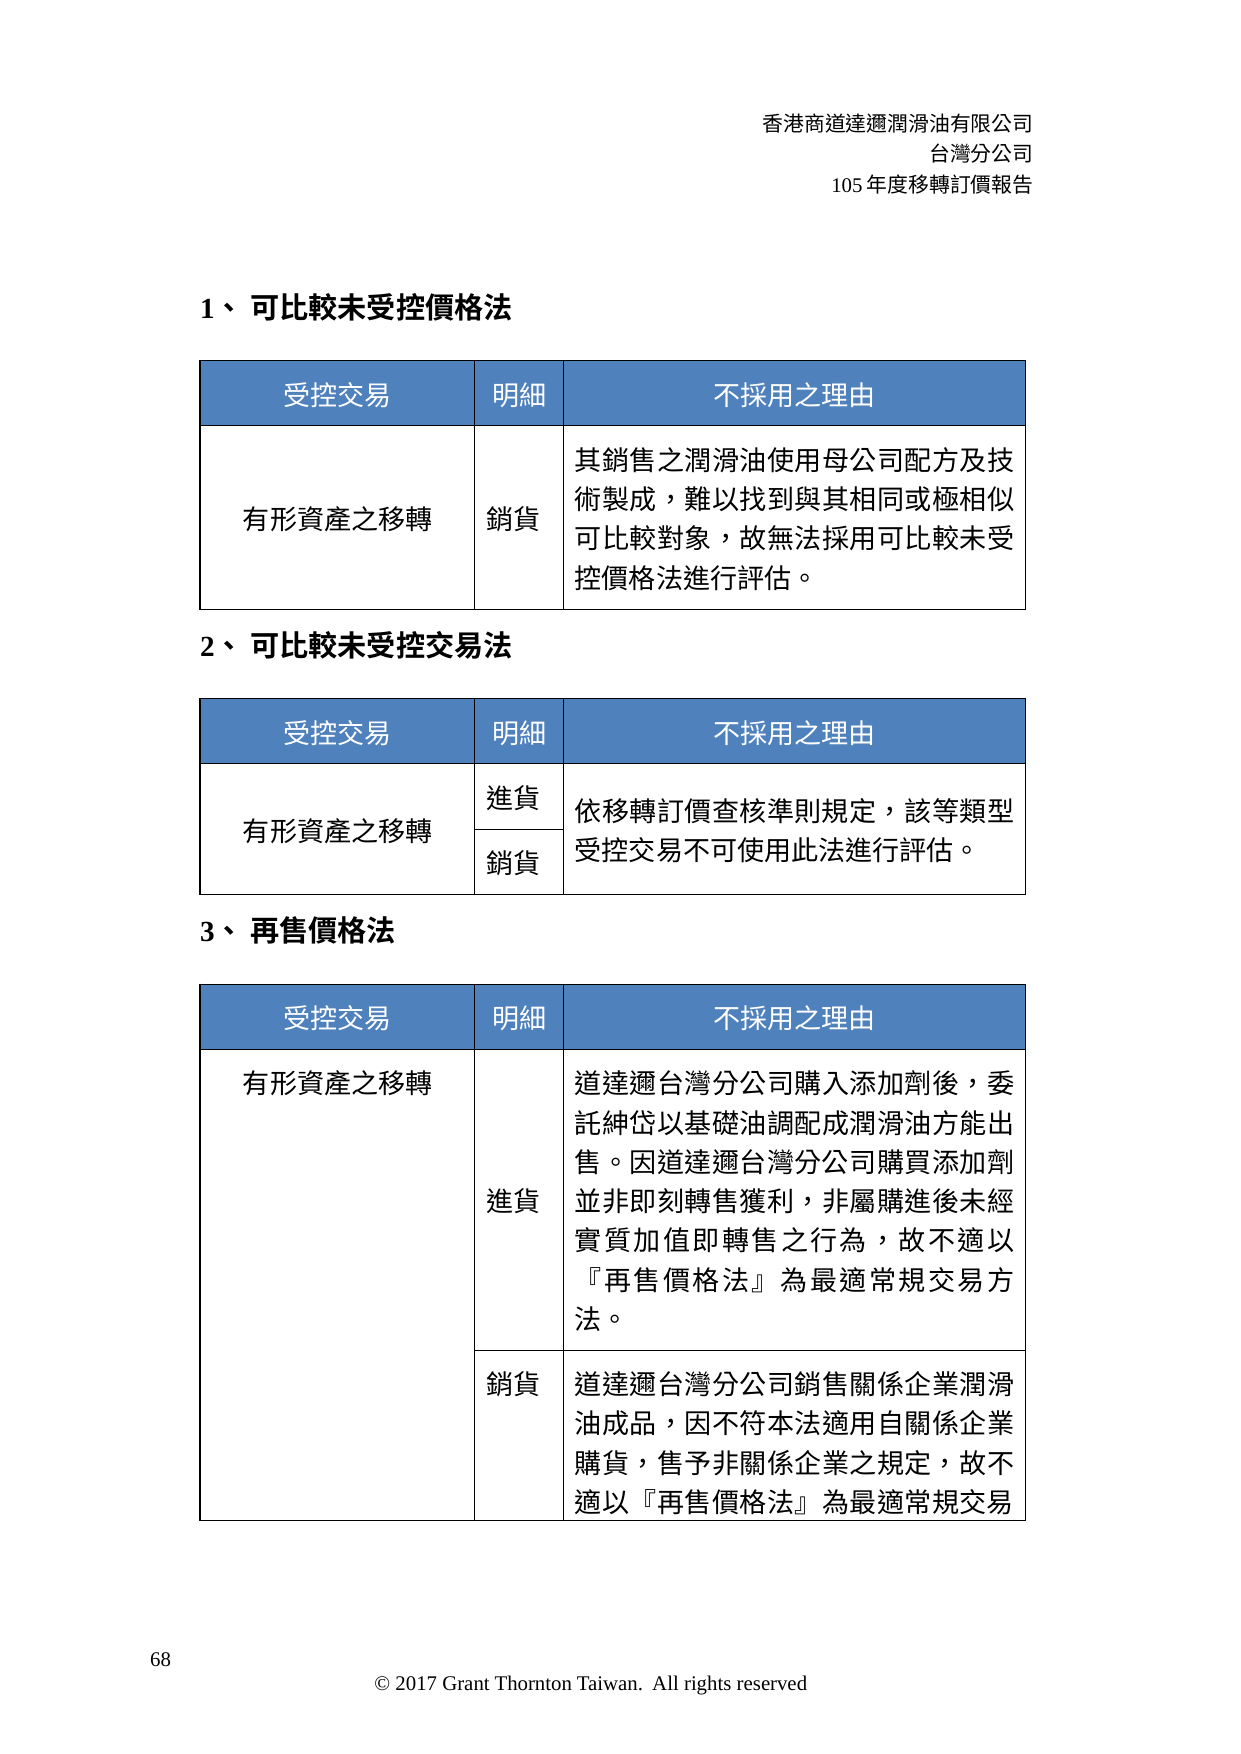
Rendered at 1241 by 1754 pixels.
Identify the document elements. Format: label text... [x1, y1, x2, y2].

list 再售價格法 [200, 907, 1031, 950]
table_cell 銷貨 [475, 830, 563, 894]
table_cell 銷貨 [475, 426, 563, 608]
table_cell 其銷售之潤滑油使用母公司配方及技術製成，難以找到與其相同或極相似可比較對象，故無法採用可比較未受控價格法進行評估。 [564, 426, 1025, 608]
list 可比較未受控價格法 [200, 284, 1031, 326]
table_cell 有形資產之移轉 [201, 426, 474, 608]
table_cell 進貨 [475, 764, 563, 829]
table_header 明細 [475, 985, 563, 1049]
table_header 明細 [475, 699, 563, 763]
table_cell 道達邇台灣分公司銷售關係企業潤滑油成品，因不符本法適用自關係企業購貨，售予非關係企業之規定，故不適以『再售價格法』為最適常規交易方法。 [564, 1351, 1025, 1520]
table_header 不採用之理由 [564, 985, 1025, 1049]
table_cell 有形資產之移轉 [201, 764, 474, 894]
table_cell 有形資產之移轉 [201, 1050, 474, 1520]
table_header 受控交易 [201, 699, 474, 763]
table_header 不採用之理由 [564, 361, 1025, 425]
table_cell 銷貨 [475, 1351, 563, 1520]
table_header 不採用之理由 [564, 699, 1025, 763]
table_cell 道達邇台灣分公司購入添加劑後，委託紳岱以基礎油調配成潤滑油方能出售。因道達邇台灣分公司購買添加劑並非即刻轉售獲利，非屬購進後未經實質加值即轉售之行為，故不適以『再售價格法』為最適常規交易方法。 [564, 1050, 1025, 1350]
table_header 受控交易 [201, 361, 474, 425]
table_cell 依移轉訂價查核準則規定，該等類型受控交易不可使用此法進行評估。 [564, 764, 1025, 894]
table_header 明細 [475, 361, 563, 425]
list 可比較未受控交易法 [200, 622, 1031, 664]
table_cell 進貨 [475, 1050, 563, 1350]
table_header 受控交易 [201, 985, 474, 1049]
